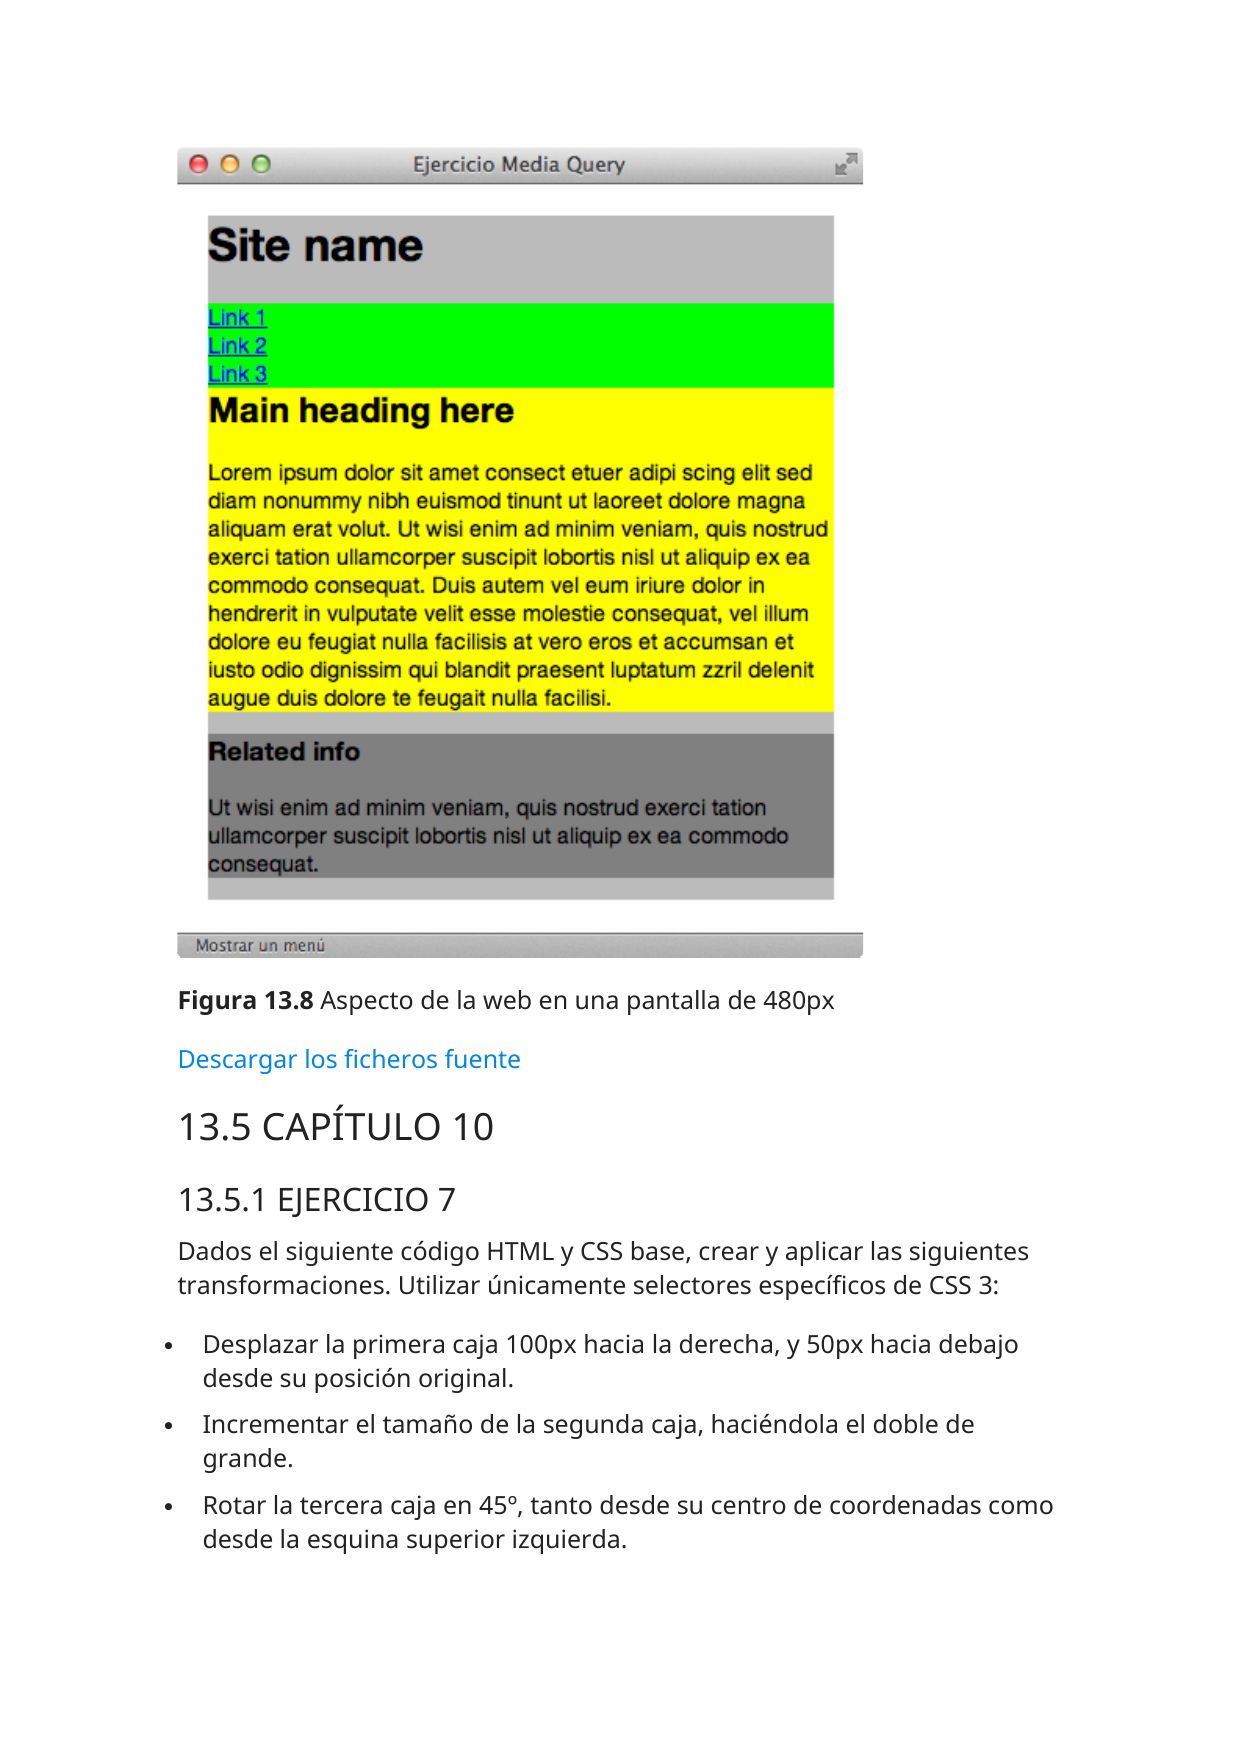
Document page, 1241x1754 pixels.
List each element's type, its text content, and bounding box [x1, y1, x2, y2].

text Descargar los ficheros fuente [177, 1042, 1063, 1076]
list Incrementar el tamaño de la segunda caja, haciéndola el doble de grande. [165, 1407, 1063, 1475]
text 13.5.1 EJERCICIO 7 [177, 1177, 1063, 1221]
text 13.5 CAPÍTULO 10 [177, 1101, 1063, 1152]
picture [177, 147, 864, 958]
list Desplazar la primera caja 100px hacia la derecha, y 50px hacia debajo desde su posición original. [165, 1326, 1063, 1394]
text Figura 13.8 Aspecto de la web en una pantalla de 480px [177, 983, 1063, 1017]
text Dados el siguiente código HTML y CSS base, crear y aplicar las siguientes transformaciones. Utilizar únicamente selectores específicos de CSS 3: [177, 1233, 1063, 1301]
list Rotar la tercera caja en 45º, tanto desde su centro de coordenadas como desde la esquina superior izquierda. [165, 1488, 1063, 1556]
